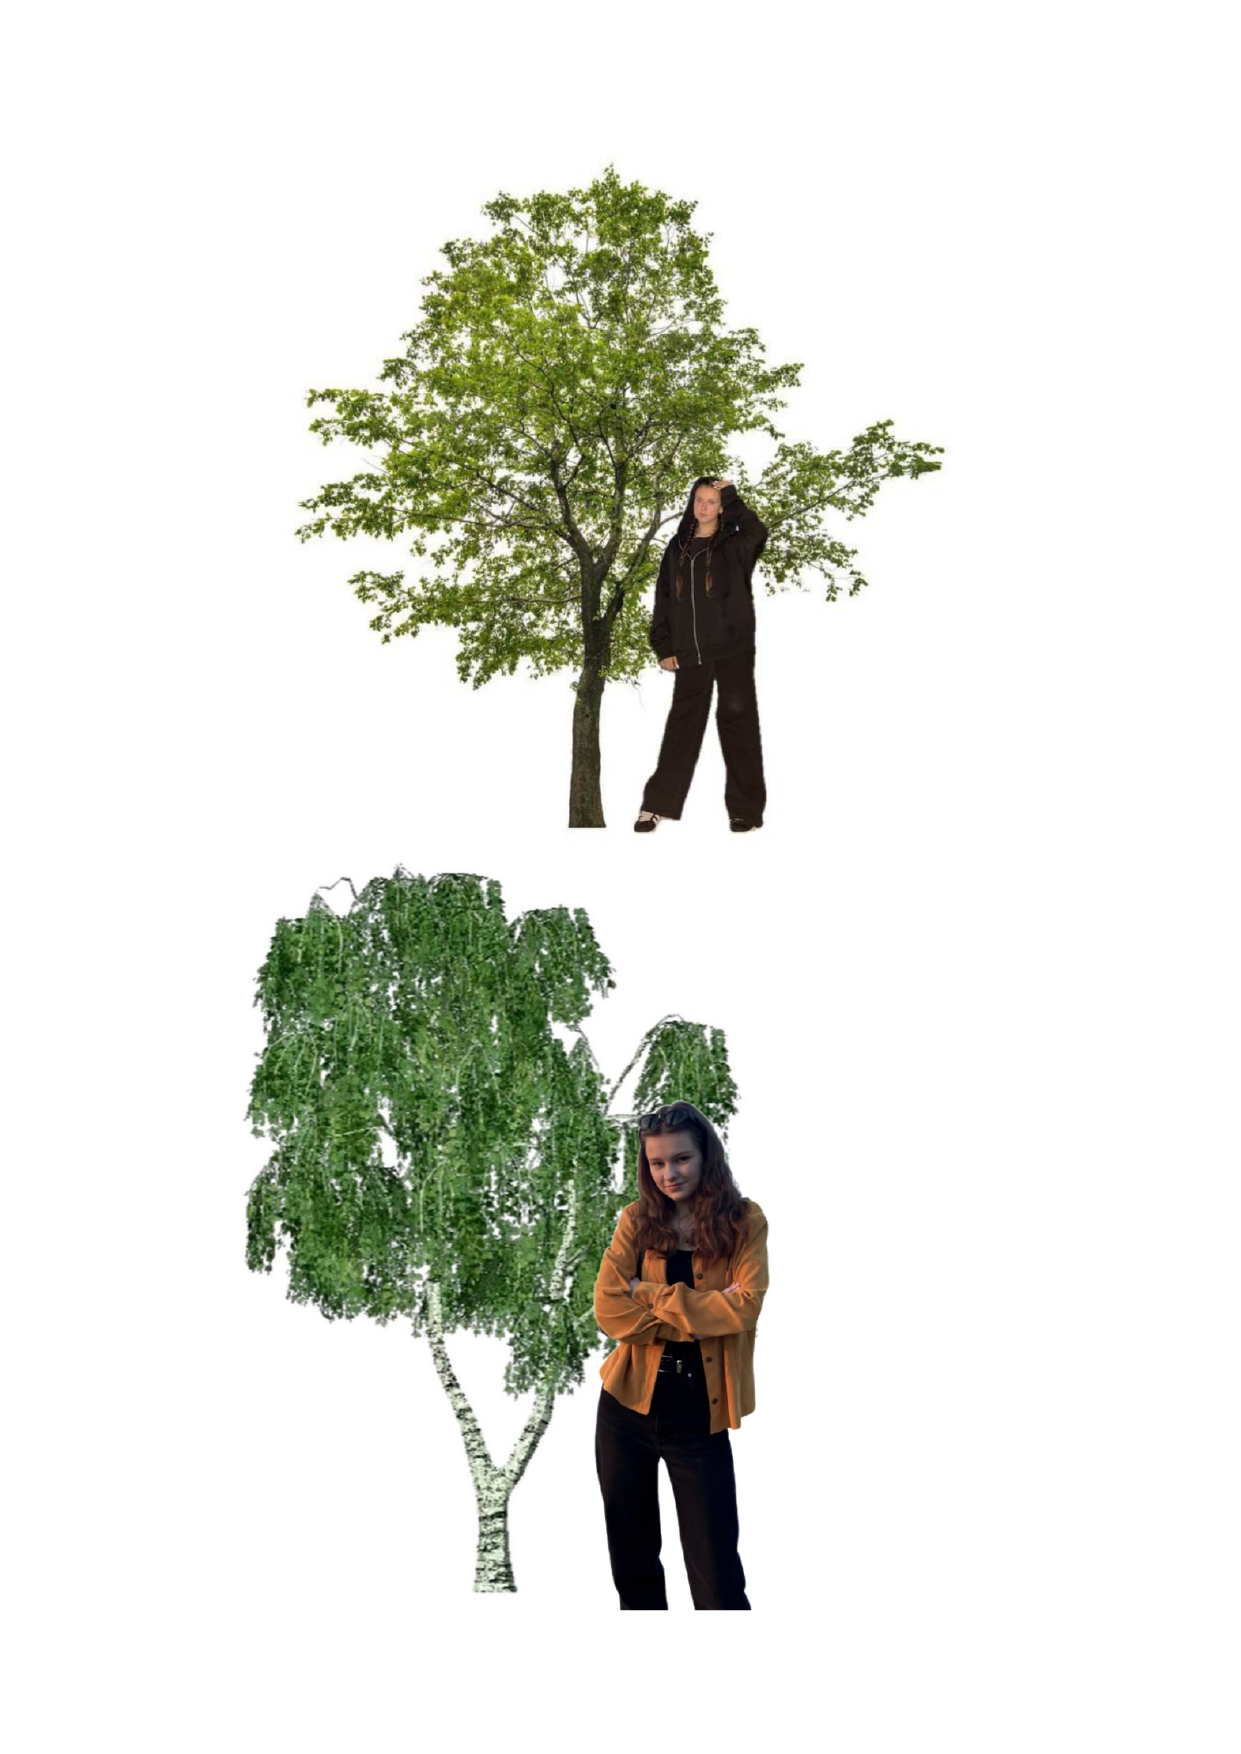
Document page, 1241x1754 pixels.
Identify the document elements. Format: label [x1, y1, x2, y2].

picture [177, 118, 1031, 1636]
